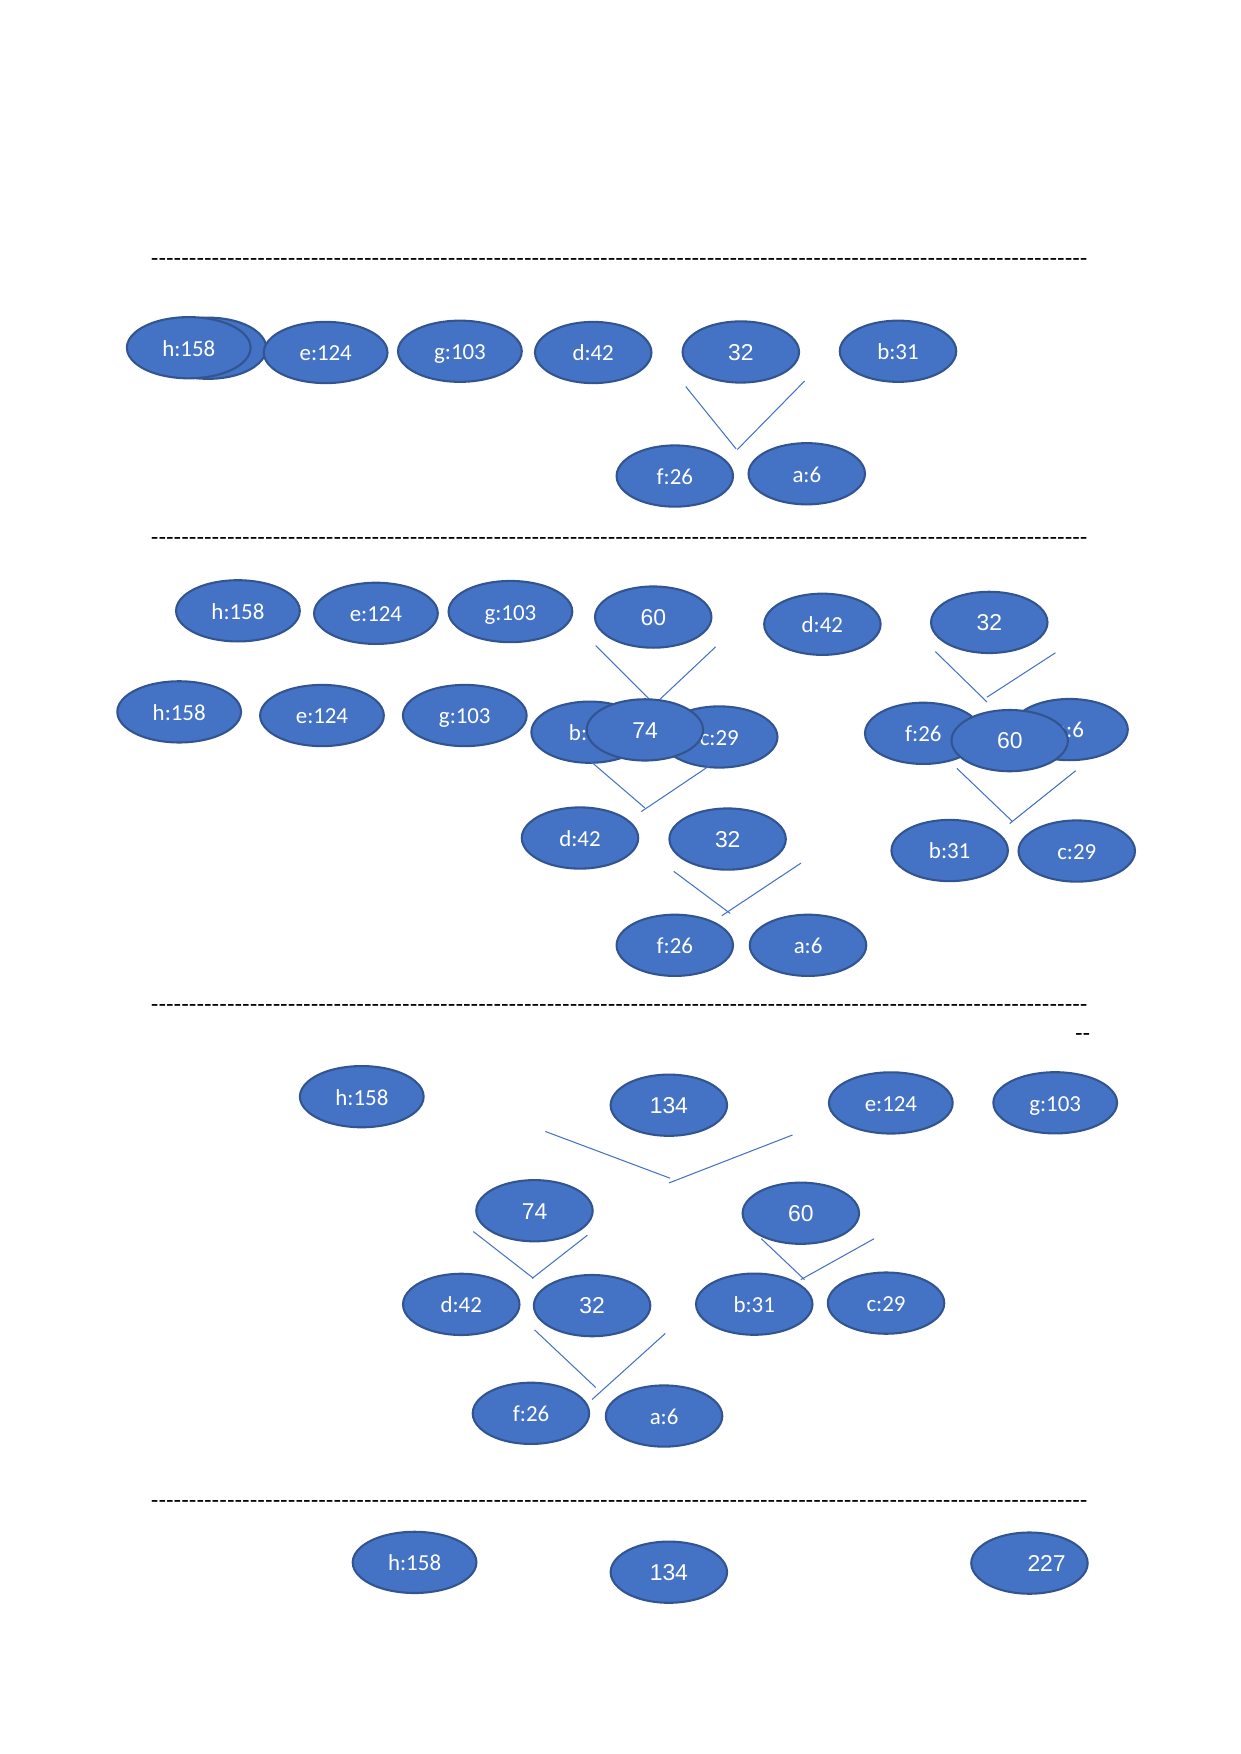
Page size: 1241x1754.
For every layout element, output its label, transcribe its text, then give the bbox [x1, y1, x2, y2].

text ----------------------------------------------------------------------------------------------------------------------------- [150, 990, 1090, 1045]
text --------------------------------------------------------------------------------------------------------------------------- [150, 244, 1090, 270]
text --------------------------------------------------------------------------------------------------------------------------- [150, 523, 1090, 549]
text --------------------------------------------------------------------------------------------------------------------------- [150, 1486, 1090, 1512]
